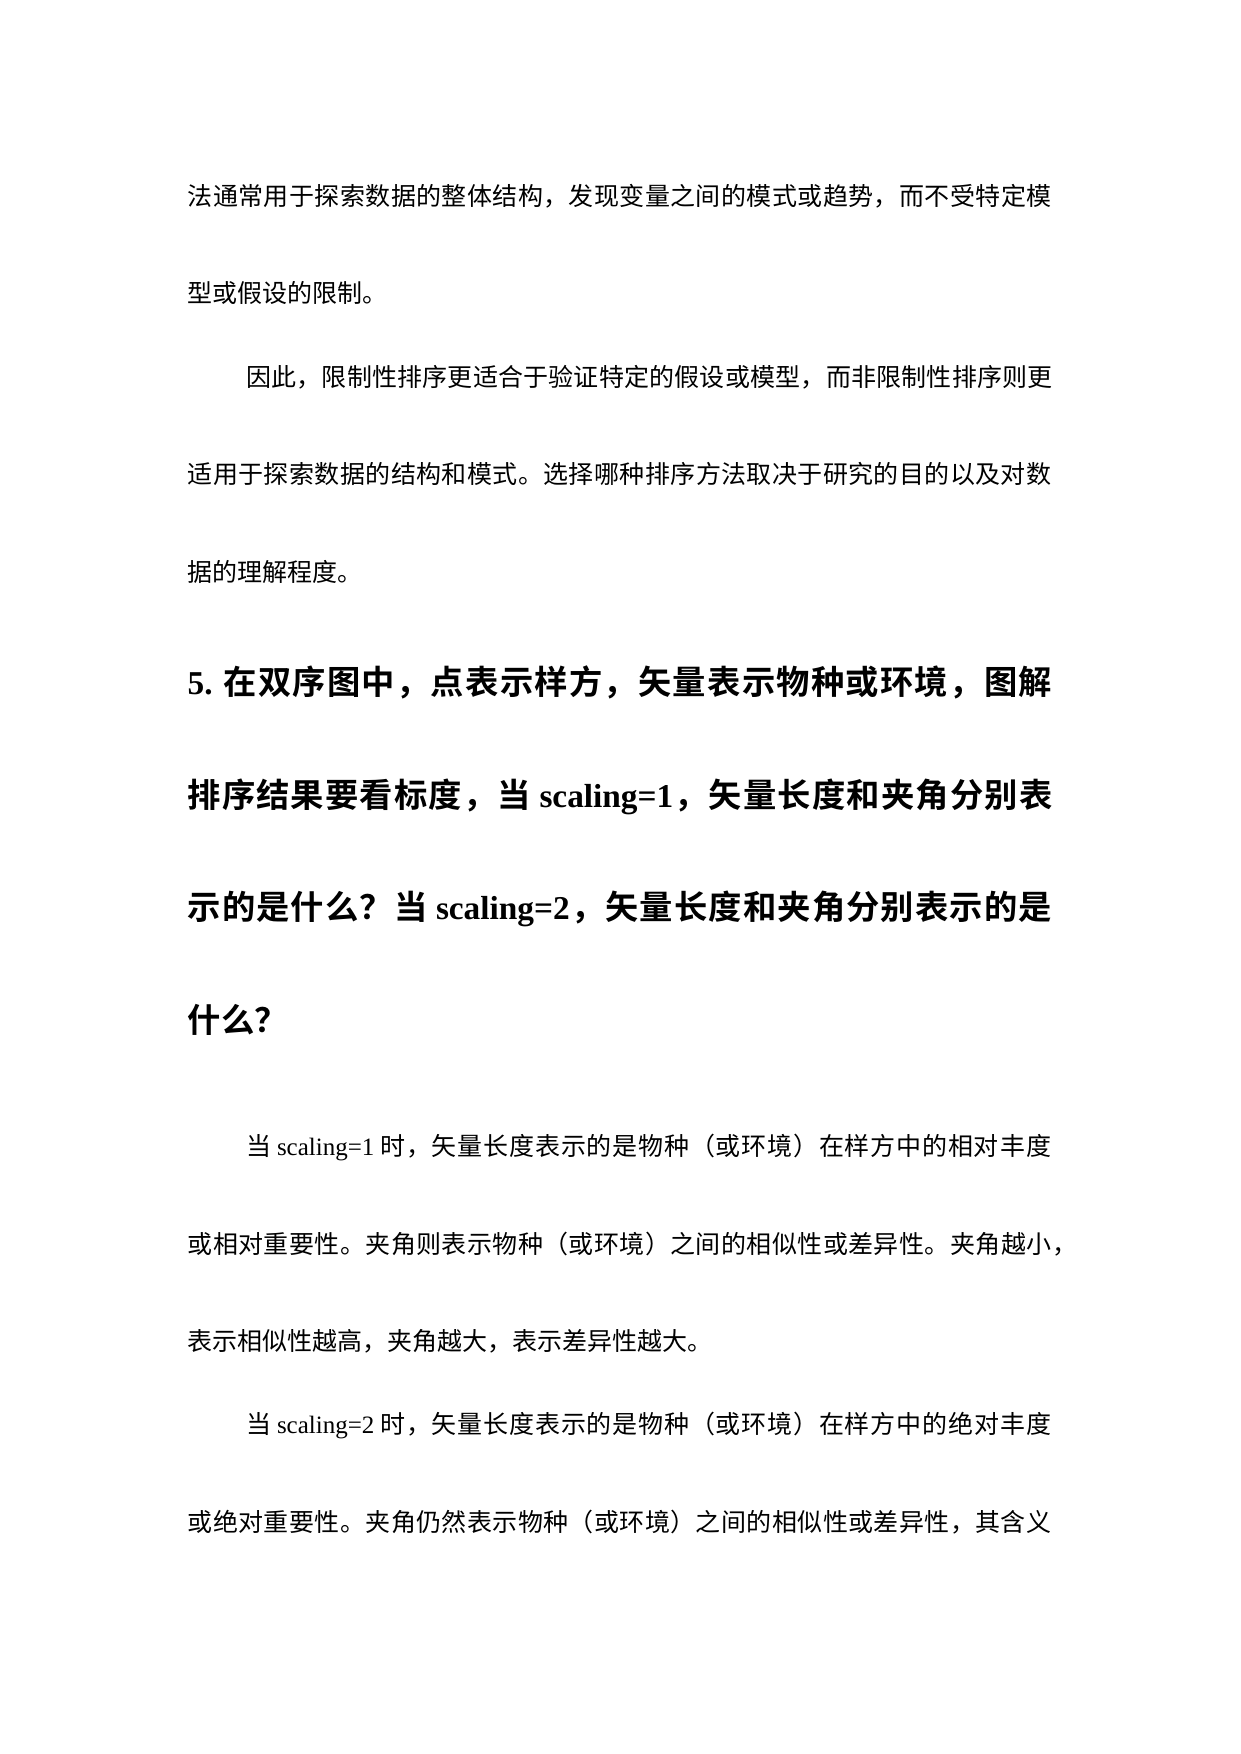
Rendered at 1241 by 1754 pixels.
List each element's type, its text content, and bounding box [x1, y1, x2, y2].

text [187, 1390, 1053, 1553]
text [187, 162, 1053, 324]
text 因此，限制性排序更适合于验证特定的假设或模型，而非限制性排序则更适用于探索数据的结构和模式。选择哪种排序方法取决于研究的目的以及对数据的理解程度。 [187, 343, 1053, 603]
text 当scaling=1时，矢量长度表示的是物种（或环境）在样方中的相对丰度或相对重要性。夹角则表示物种（或环境）之间的相似性或差异性。夹角越小，表示相似性越高，夹角越大，表示差异性越大。 [187, 1112, 1053, 1372]
subtitle 5. 在双序图中，点表示样方，矢量表示物种或环境，图解排序结果要看标度，当scaling=1，矢量长度和夹角分别表示的是什么？当scaling=2，矢量长度和夹角分别表示的是什么？ [187, 648, 1053, 1050]
